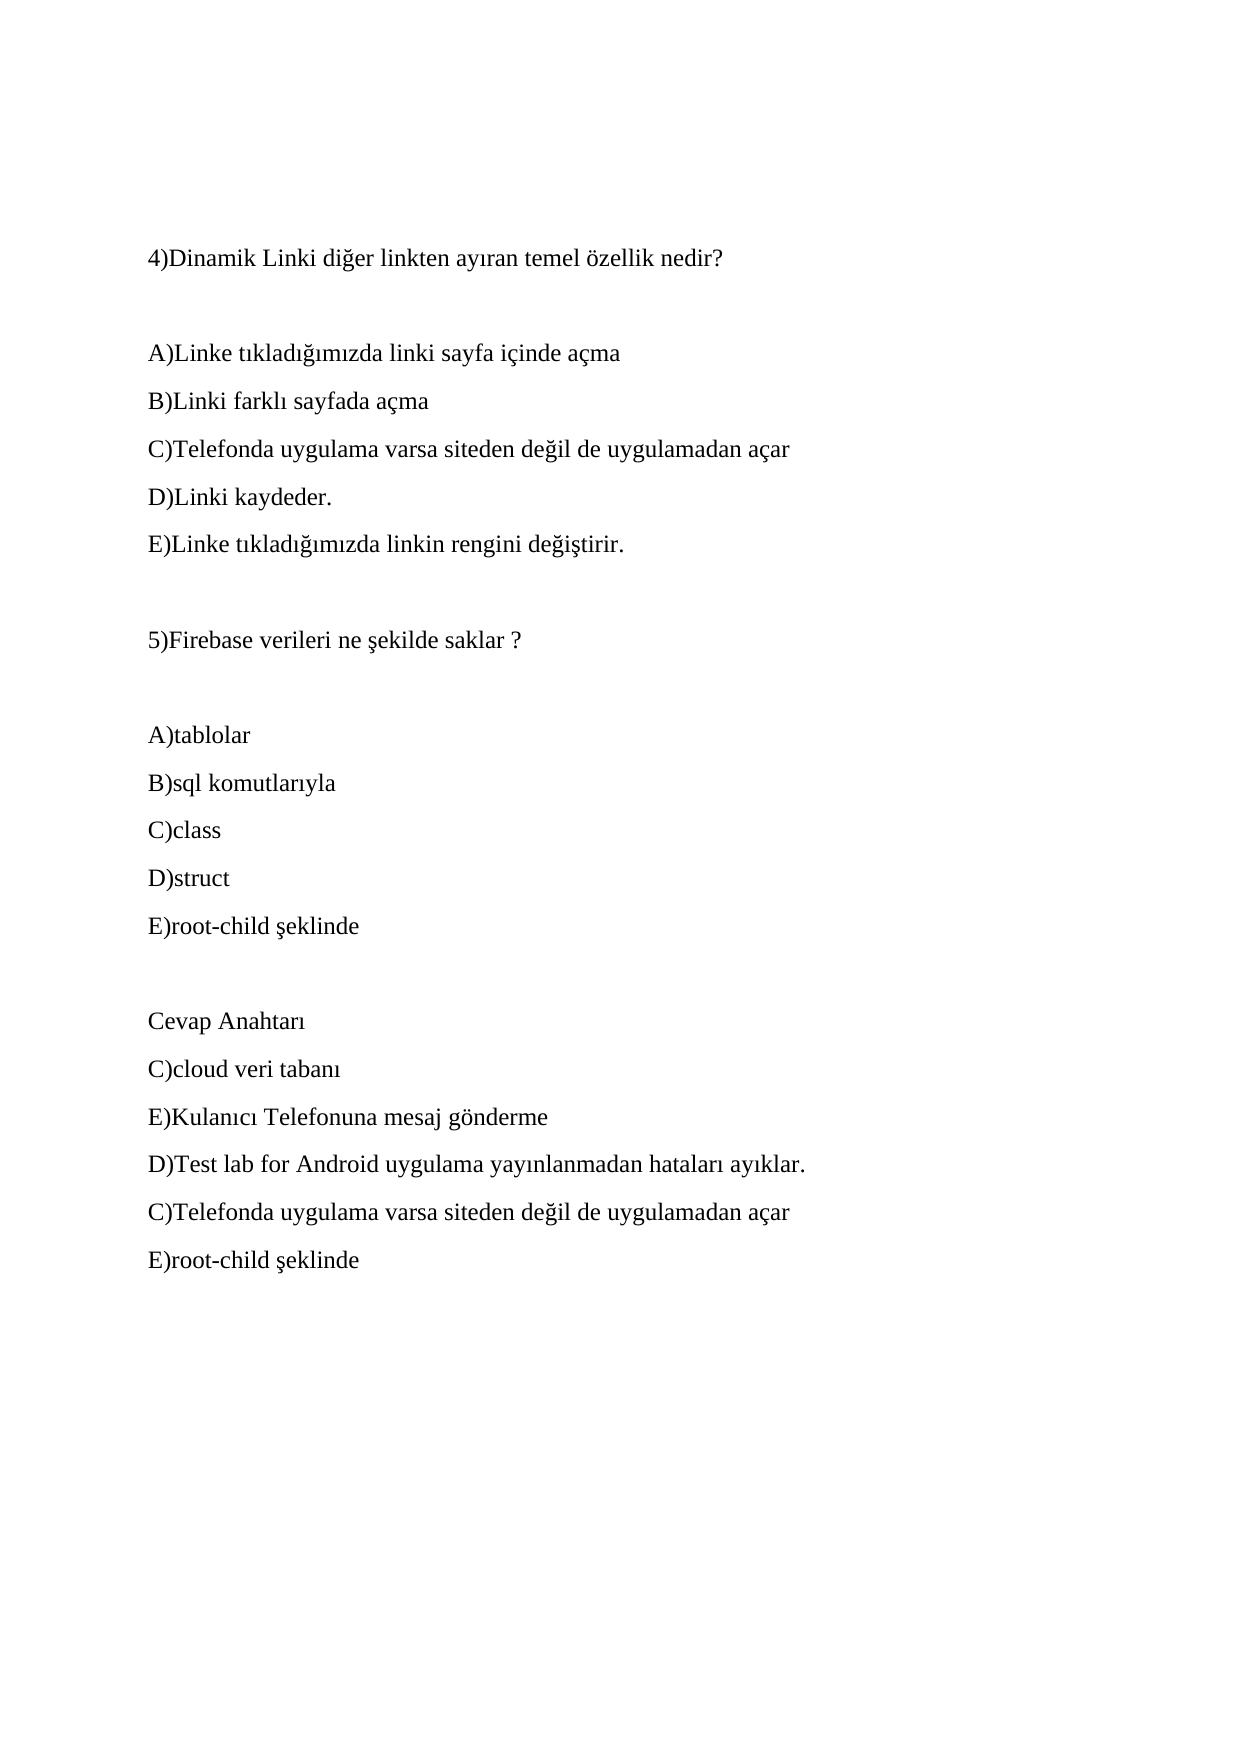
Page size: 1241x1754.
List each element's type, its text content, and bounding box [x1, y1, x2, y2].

text Cevap Anahtarı [148, 1006, 1093, 1035]
text B)Linki farklı sayfada açma [148, 386, 1093, 415]
text 5)Firebase verileri ne şekilde saklar ? [148, 625, 1093, 653]
text C)cloud veri tabanı [148, 1054, 1093, 1083]
text E)Linke tıkladığımızda linkin rengini değiştirir. [148, 529, 1093, 558]
text D)struct [148, 863, 1093, 892]
text C)Telefonda uygulama varsa siteden değil de uygulamadan açar [148, 1197, 1093, 1226]
text D)Test lab for Android uygulama yayınlanmadan hataları ayıklar. [148, 1149, 1093, 1178]
text E)root-child şeklinde [148, 911, 1093, 940]
text 4)Dinamik Linki diğer linkten ayıran temel özellik nedir? [148, 243, 1093, 272]
text A)tablolar [148, 720, 1093, 749]
text E)Kulanıcı Telefonuna mesaj gönderme [148, 1102, 1093, 1131]
text C)Telefonda uygulama varsa siteden değil de uygulamadan açar [148, 434, 1093, 463]
text C)class [148, 816, 1093, 844]
text E)root-child şeklinde [148, 1245, 1093, 1274]
text A)Linke tıkladığımızda linki sayfa içinde açma [148, 338, 1093, 367]
text B)sql komutlarıyla [148, 768, 1093, 797]
text D)Linki kaydeder. [148, 482, 1093, 510]
